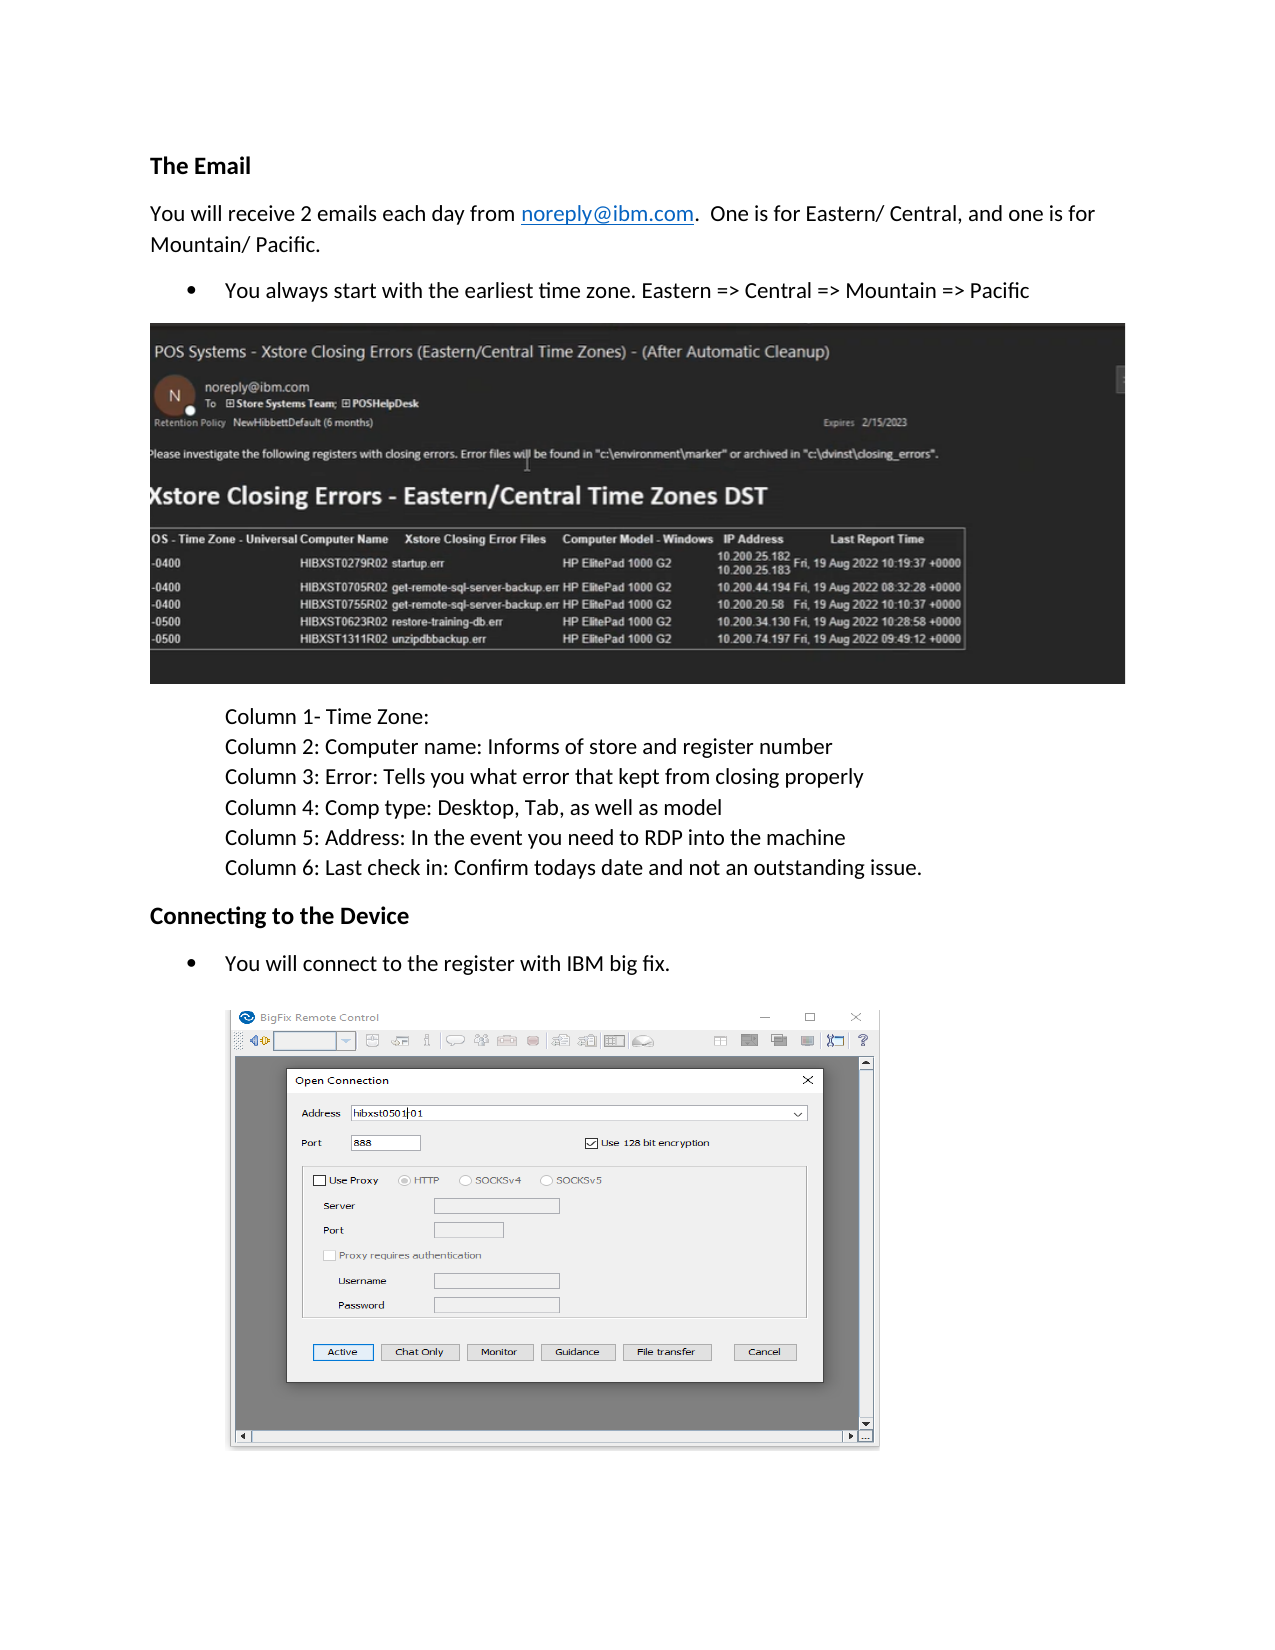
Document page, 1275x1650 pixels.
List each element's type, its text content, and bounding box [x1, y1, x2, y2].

list Column 2: Computer name: Informs of store and register number [225, 732, 1125, 760]
list Column 4: Comp type: Desktop, Tab, as well as model [225, 793, 1125, 821]
list You will connect to the register with IBM big fix. [187, 949, 1125, 977]
text The Email [150, 150, 1125, 181]
list Column 6: Last check in: Confirm todays date and not an outstanding issue. [225, 853, 1125, 881]
list Column 3: Error: Tells you what error that kept from closing properly [225, 762, 1125, 790]
picture [225, 1010, 880, 1451]
list You always start with the earliest time zone. Eastern => Central => Mountain => Pacific [187, 277, 1125, 305]
list Column 5: Address: In the event you need to RDP into the machine [225, 823, 1125, 851]
list Column 1- Time Zone: [225, 702, 1125, 730]
text You will receive 2 emails each day from noreply@ibm.com. One is for Eastern/ Central, and one is for Mountain/ Pacific. [150, 199, 1125, 258]
picture [150, 323, 1125, 684]
text Connecting to the Device [150, 900, 1125, 930]
